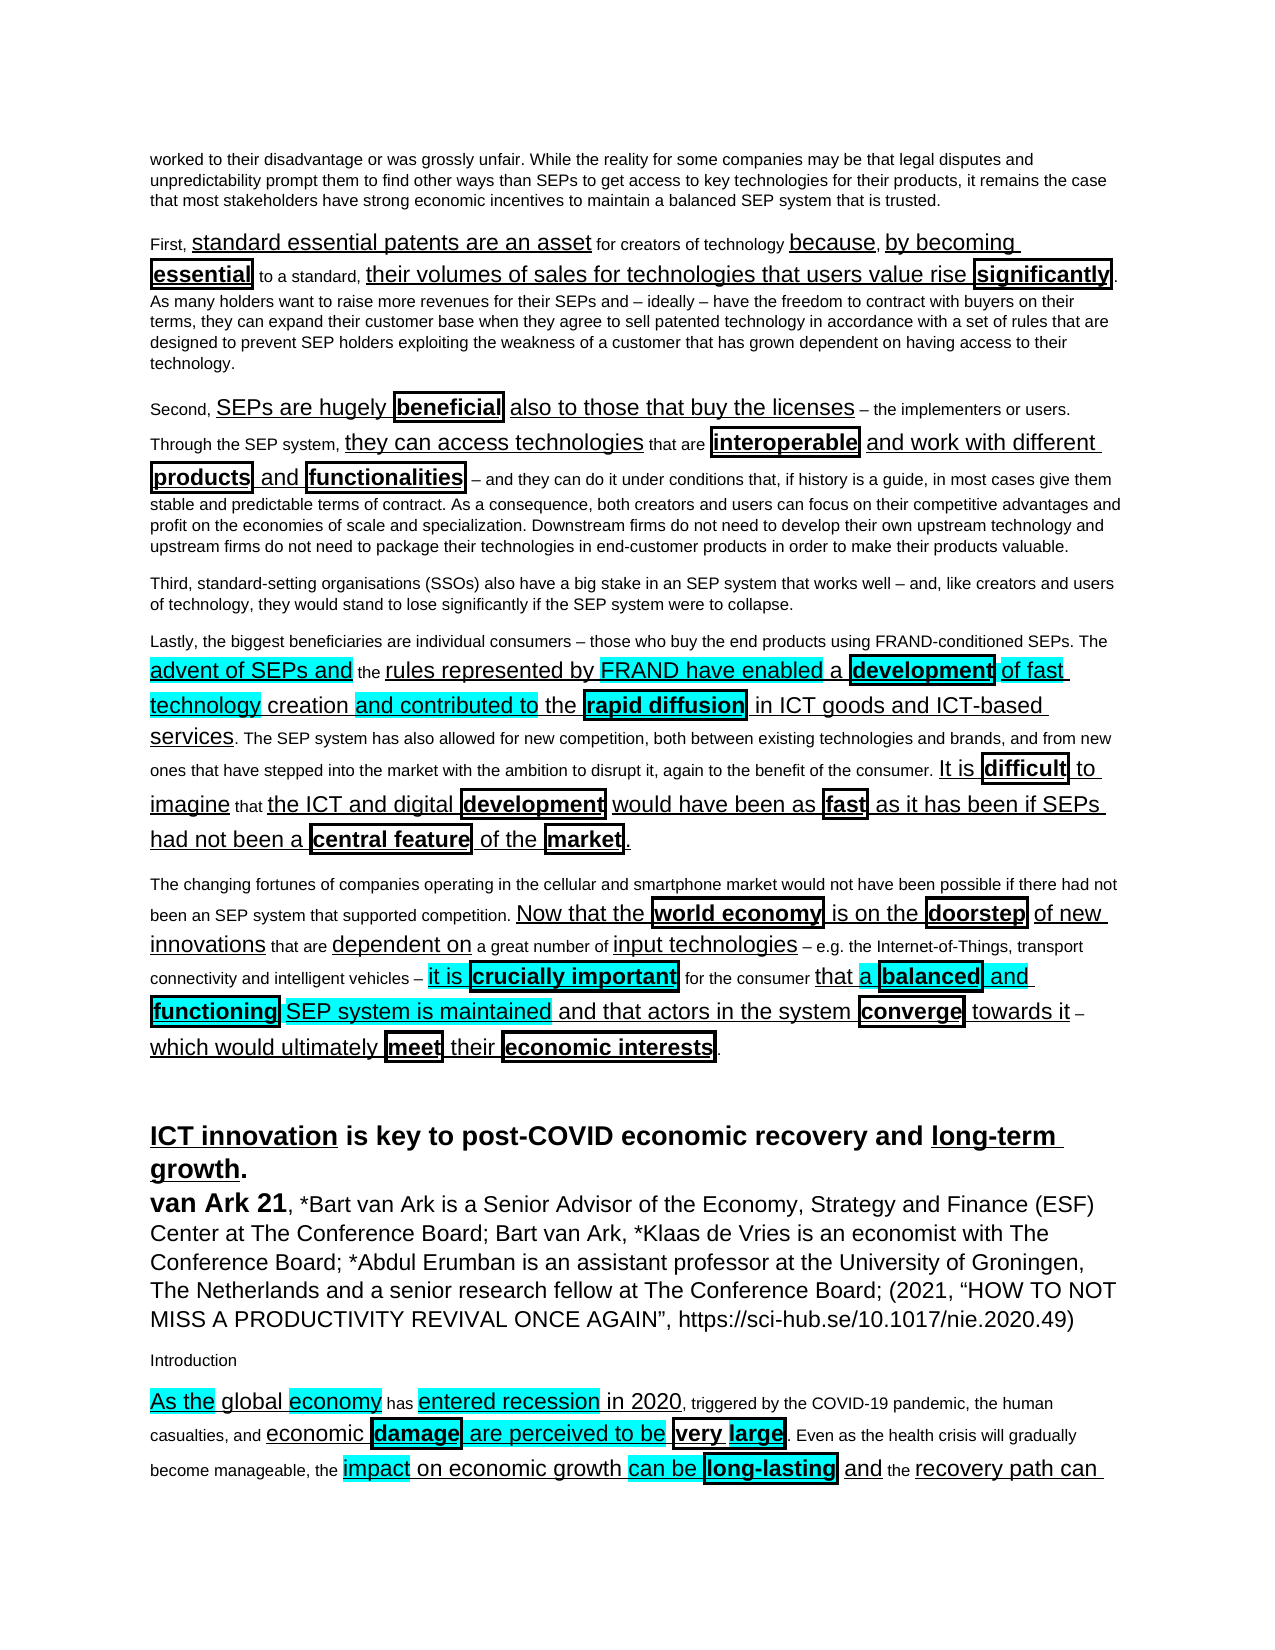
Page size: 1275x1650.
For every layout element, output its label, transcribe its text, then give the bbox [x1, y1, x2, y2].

text First, standard essential patents are an asset for creators of technology because, by becoming essential to a standard, their volumes of sales for technologies that users value rise significantly. As many holders want to raise more revenues for their SEPs and – ideally – have the freedom to contract with buyers on their terms, they can expand their customer base when they agree to sell patented technology in accordance with a set of rules that are designed to prevent SEP holders exploiting the weakness of a customer that has grown dependent on having access to their technology. [150, 228, 1125, 373]
text Lastly, the biggest beneficiaries are individual consumers – those who buy the end products using FRAND-conditioned SEPs. The advent of SEPs and the rules represented by FRAND have enabled a development of fast technology creation and contributed to the rapid diffusion in ICT goods and ICT-based services. The SEP system has also allowed for new competition, both between existing technologies and brands, and from new ones that have stepped into the market with the ambition to disrupt it, again to the benefit of the consumer. It is difficult to imagine that the ICT and digital development would have been as fast as it has been if SEPs had not been a central feature of the market. [150, 632, 1125, 855]
text The changing fortunes of companies operating in the cellular and smartphone market would not have been possible if there had not been an SEP system that supported competition. Now that the world economy is on the doorstep of new innovations that are dependent on a great number of input technologies – e.g. the Internet-of-Things, transport connectivity and intelligent vehicles – it is crucially important for the consumer that a balanced and functioning SEP system is maintained and that actors in the system converge towards it – which would ultimately meet their economic interests. [150, 874, 1125, 1063]
text Introduction [150, 1351, 1125, 1370]
text Second, SEPs are hugely beneficial also to those that buy the licenses – the implementers or users. Through the SEP system, they can access technologies that are interoperable and work with different products and functionalities – and they can do it under conditions that, if history is a guide, in most cases give them stable and predictable terms of contract. As a consequence, both creators and users can focus on their competitive advantages and profit on the economies of scale and specialization. Downstream firms do not need to develop their own upstream technology and upstream firms do not need to package their technologies in end-customer products in order to make their products valuable. [150, 391, 1125, 556]
text Third, standard-setting organisations (SSOs) also have a big stake in an SEP system that works well – and, like creators and users of technology, they would stand to lose significantly if the SEP system were to collapse. [150, 574, 1125, 613]
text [150, 1388, 1125, 1485]
text van Ark 21, *Bart van Ark is a Senior Advisor of the Economy, Strategy and Finance (ESF) Center at The Conference Board; Bart van Ark, *Klaas de Vries is an economist with The Conference Board; *Abdul Erumban is an assistant professor at the University of Groningen, The Netherlands and a senior research fellow at The Conference Board; (2021, “HOW TO NOT MISS A PRODUCTIVITY REVIVAL ONCE AGAIN”, https://sci-hub.se/10.1017/nie.2020.49) [150, 1187, 1125, 1332]
subtitle ICT innovation is key to post-COVID economic recovery and long-term growth. [150, 1119, 1125, 1184]
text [150, 150, 1125, 210]
